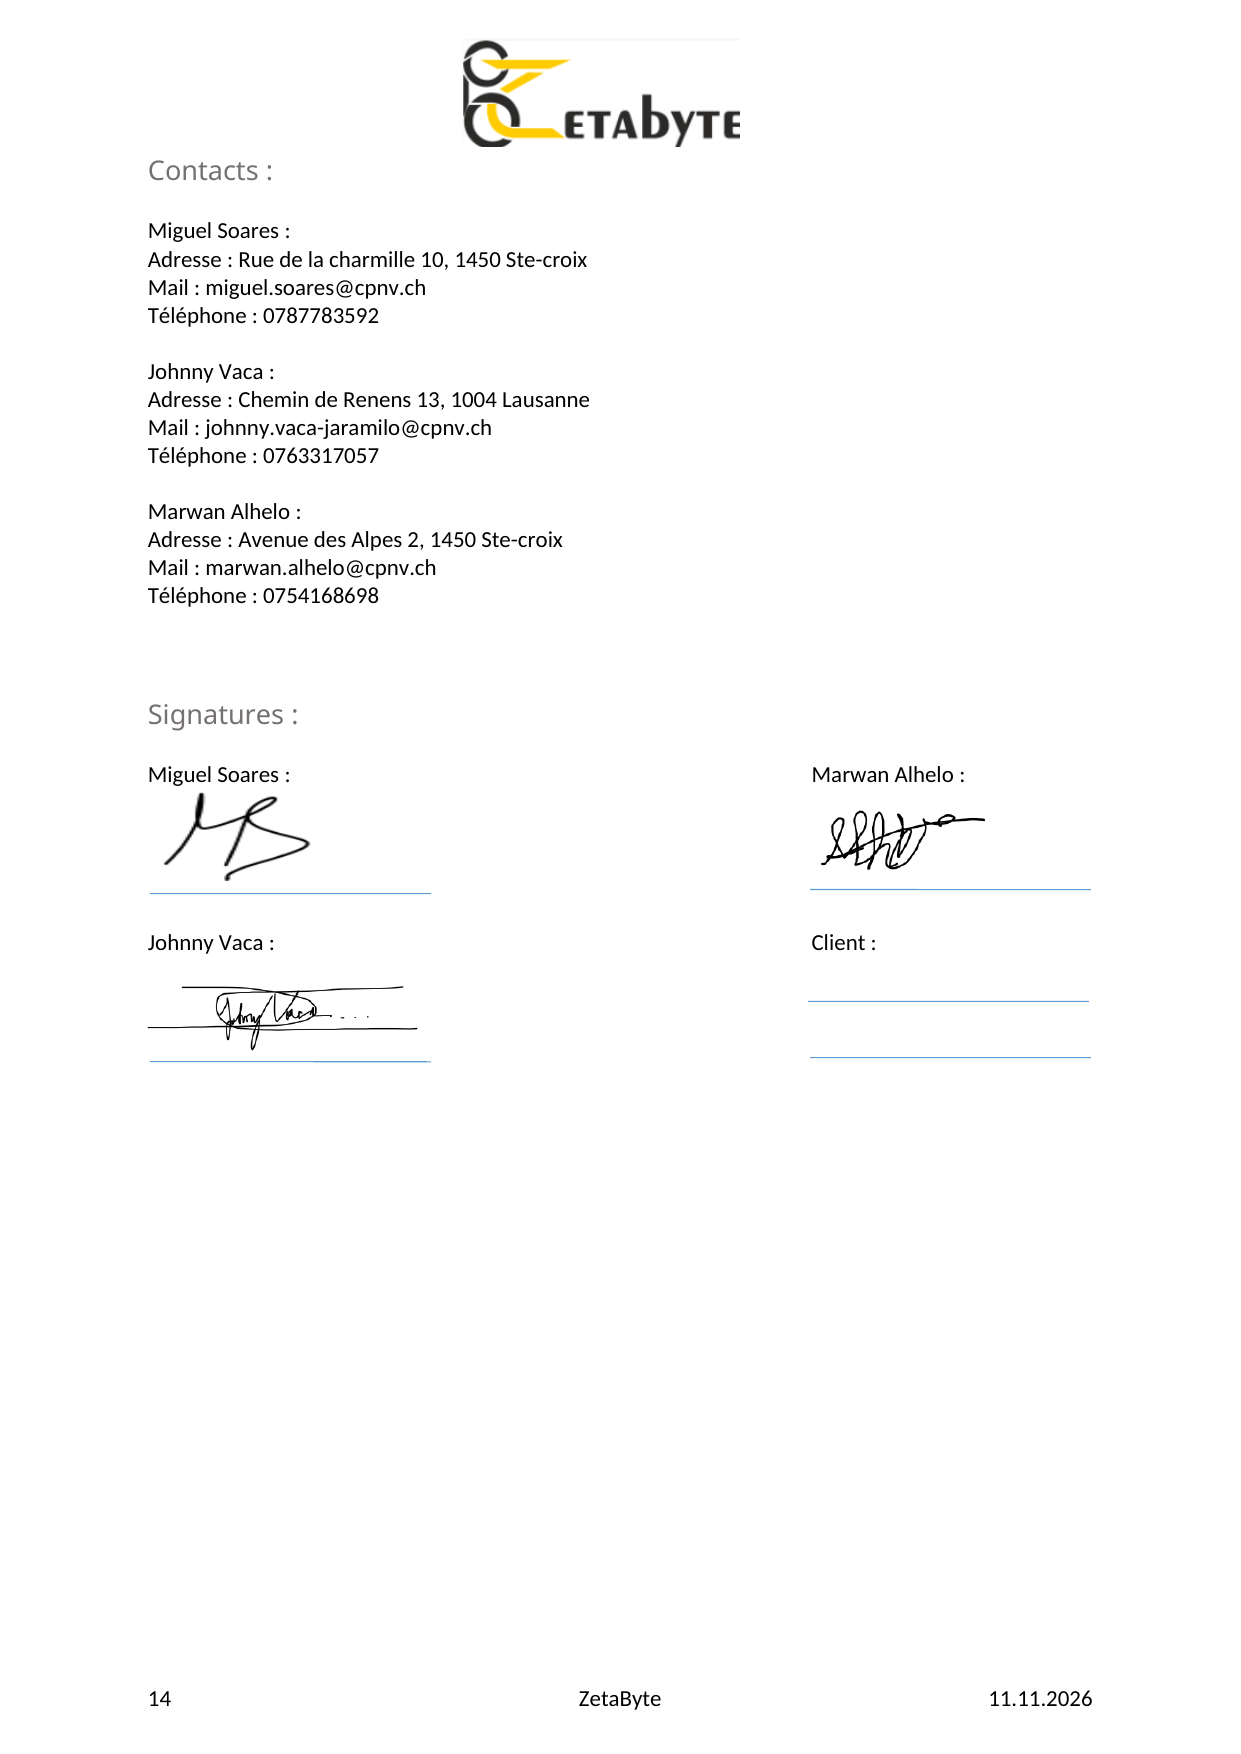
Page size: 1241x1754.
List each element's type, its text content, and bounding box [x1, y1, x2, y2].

text Johnny Vaca : [148, 357, 1093, 385]
subtitle Signatures : [148, 695, 1093, 732]
text Johnny Vaca : Client : [148, 928, 1093, 956]
text Adresse : Rue de la charmille 10, 1450 Ste-croix [148, 245, 1093, 273]
text Téléphone : 0787783592 [148, 301, 1093, 329]
text Mail : johnny.vaca-jaramilo@cpnv.ch [148, 413, 1093, 441]
text Miguel Soares : Marwan Alhelo : [148, 760, 1093, 788]
text Marwan Alhelo : [148, 497, 1093, 525]
picture [461, 37, 739, 146]
text Mail : marwan.alhelo@cpnv.ch [148, 553, 1093, 581]
text Téléphone : 0754168698 [148, 581, 1093, 609]
picture [159, 791, 318, 889]
text Miguel Soares : [148, 217, 1093, 245]
subtitle Contacts : [148, 152, 1093, 189]
text Adresse : Chemin de Renens 13, 1004 Lausanne [148, 385, 1093, 413]
picture [138, 961, 433, 1059]
text Téléphone : 0763317057 [148, 441, 1093, 469]
text Adresse : Avenue des Alpes 2, 1450 Ste-croix [148, 525, 1093, 553]
picture [808, 799, 996, 877]
text Mail : miguel.soares@cpnv.ch [148, 273, 1093, 301]
